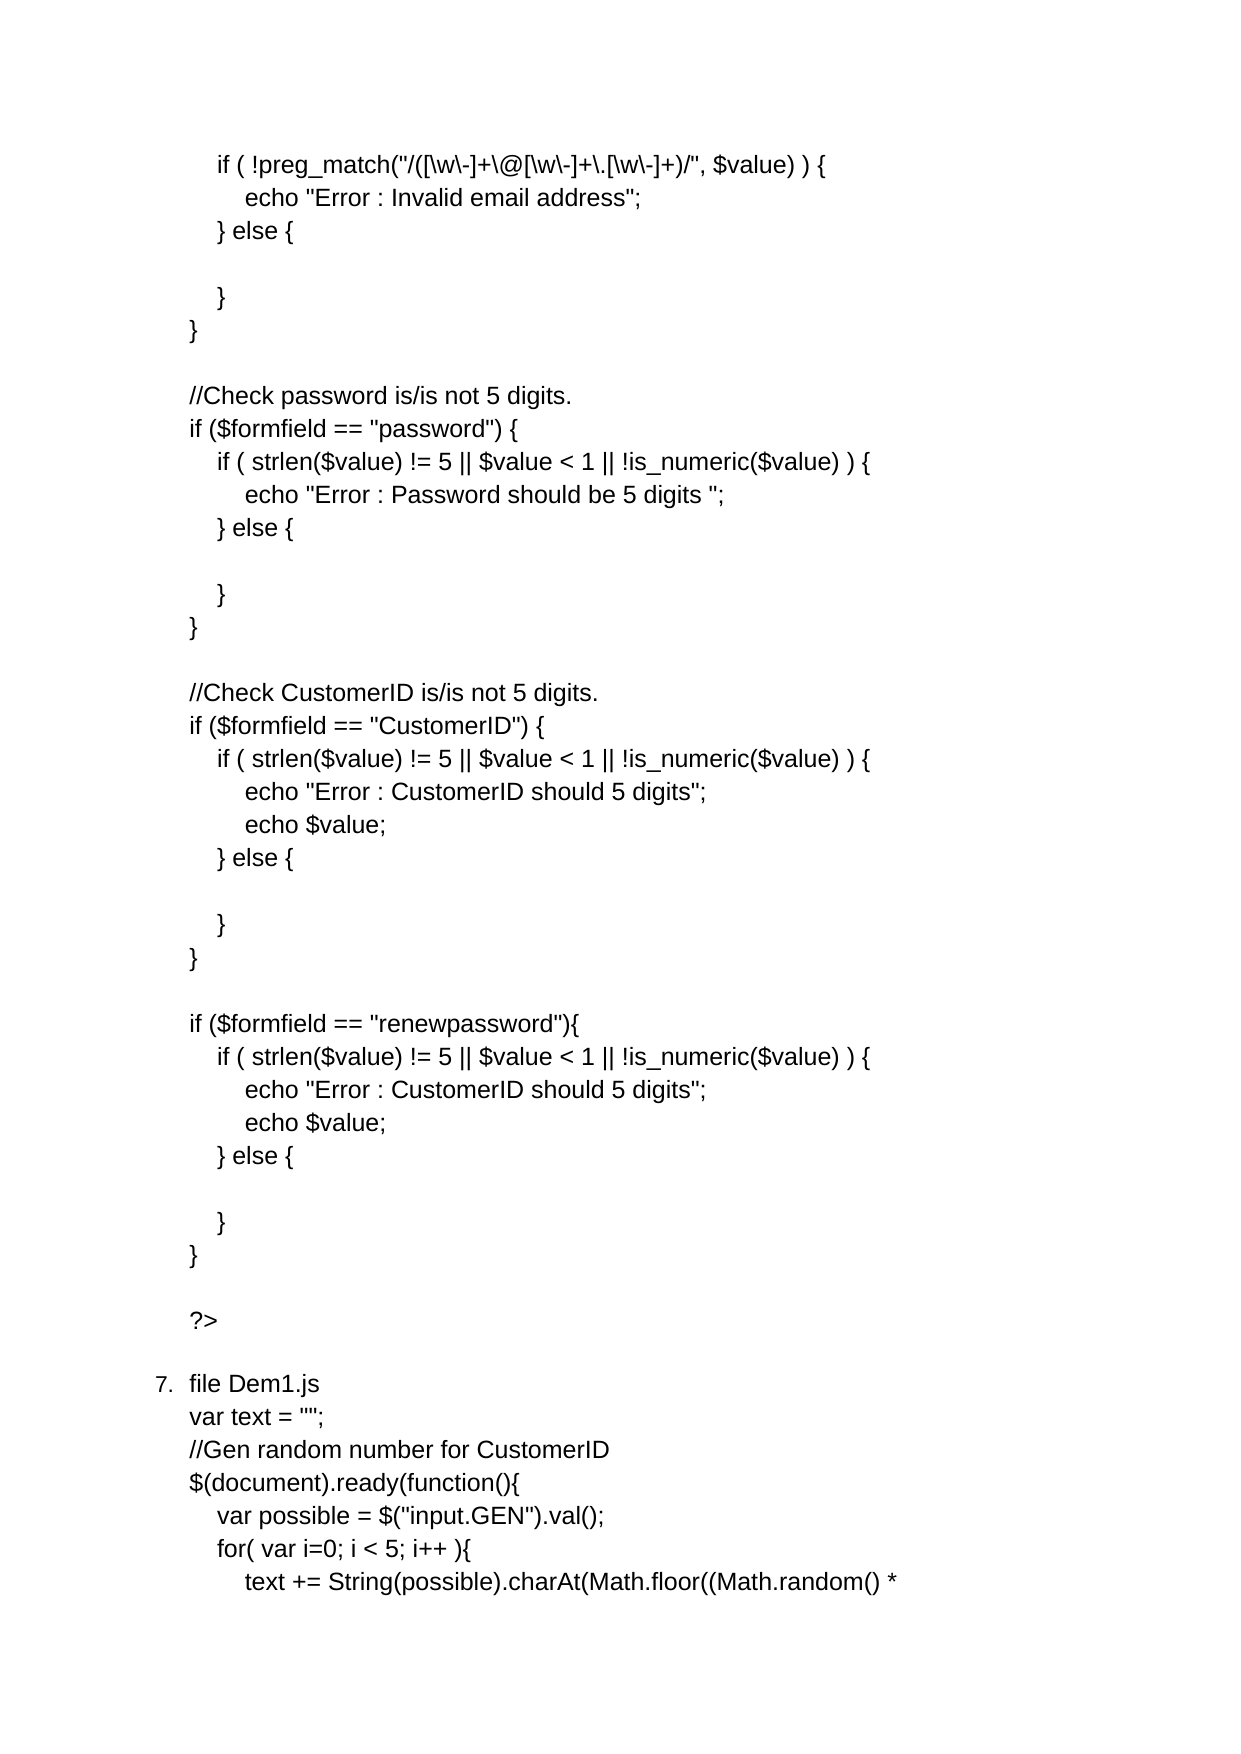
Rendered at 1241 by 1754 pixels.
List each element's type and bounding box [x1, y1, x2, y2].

list [155, 150, 1090, 1365]
list [155, 1368, 1090, 1595]
